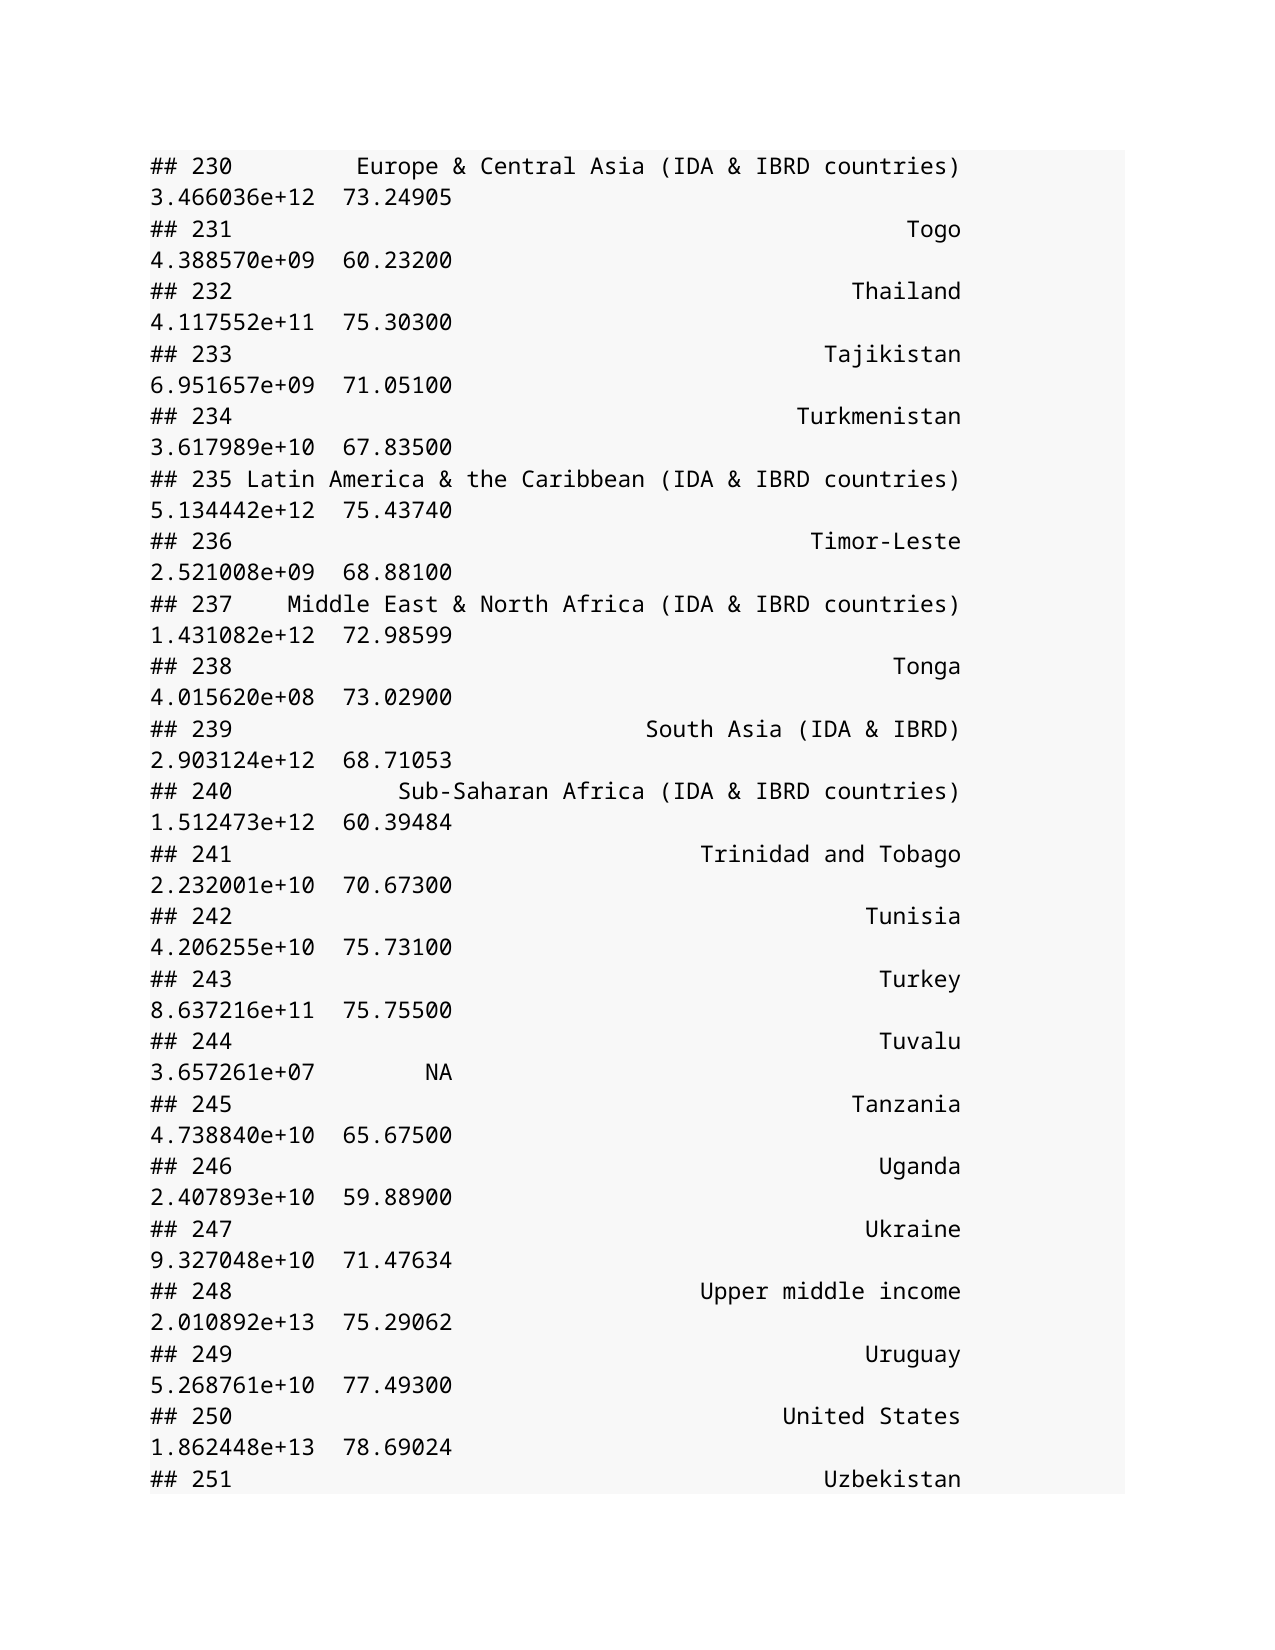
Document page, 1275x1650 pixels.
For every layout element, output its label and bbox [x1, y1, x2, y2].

text [150, 150, 1125, 1494]
